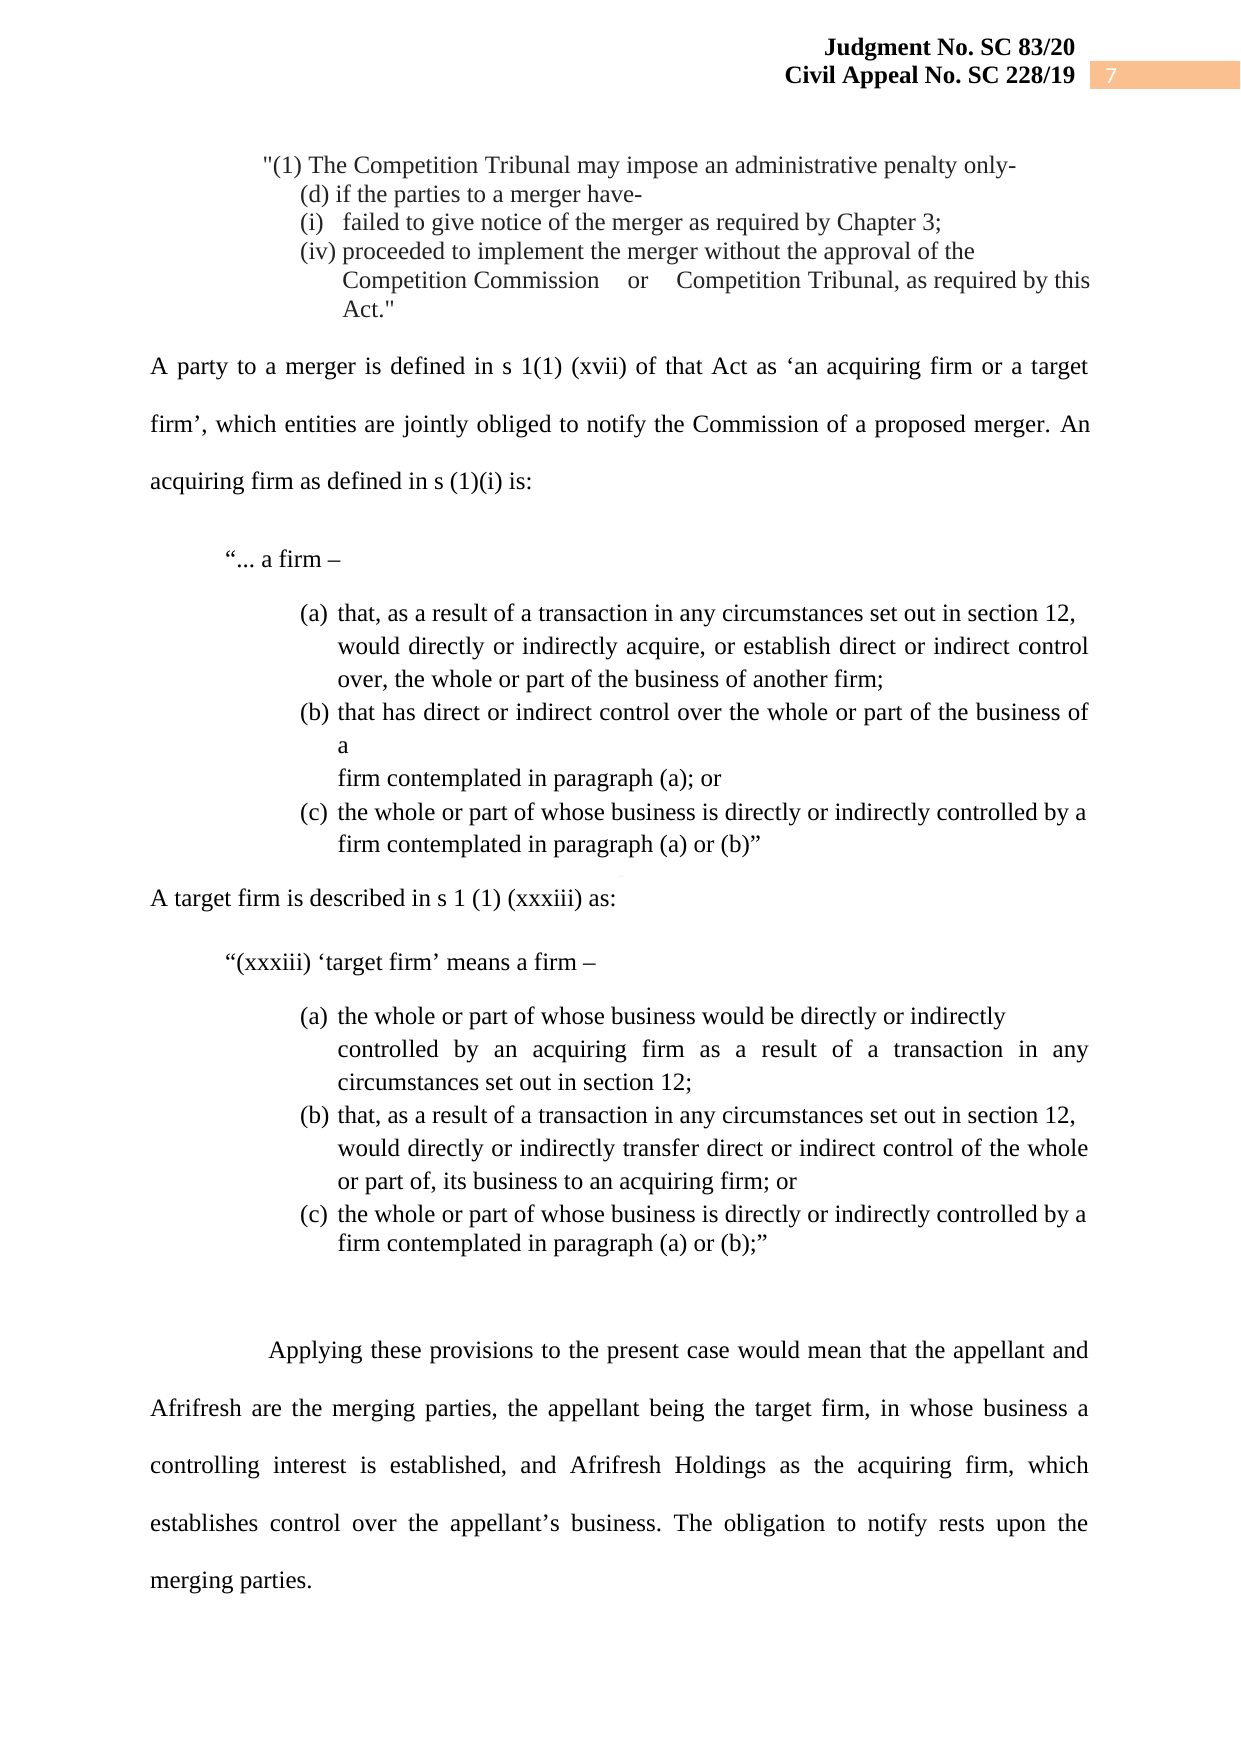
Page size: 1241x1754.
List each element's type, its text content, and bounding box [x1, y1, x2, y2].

list the whole or part of whose business is directly or indirectly controlled by a [300, 797, 1090, 825]
list that, as a result of a transaction in any circumstances set out in section 12, [300, 598, 1090, 627]
list the whole or part of whose business would be directly or indirectly [300, 1001, 1090, 1030]
list that, as a result of a transaction in any circumstances set out in section 12, [300, 1100, 1090, 1129]
text "(1) The Competition Tribunal may impose an administrative penalty only- [262, 150, 1090, 179]
list controlled by an acquiring firm as a result of a transaction in any circumstances set out in section 12; [337, 1034, 1090, 1096]
text (iv) proceeded to implement the merger without the approval of the [300, 236, 1090, 265]
text A party to a merger is defined in s 1(1) (xvii) of that Act as ‘an acquiring firm or a target firm’, which entities are jointly obliged to notify the Commission of a proposed merger. An acquiring firm as defined in s (1)(i) is: [150, 351, 1090, 495]
text Competition Commission or Competition Tribunal, as required by this Act." [342, 265, 1090, 322]
list firm contemplated in paragraph (a); or [337, 763, 1090, 792]
text (d) if the parties to a merger have- [262, 179, 1090, 207]
text “... a firm – [225, 544, 1090, 573]
list firm contemplated in paragraph (a) or (b)” [337, 829, 1090, 858]
text Applying these provisions to the present case would mean that the appellant and Afrifresh are the merging parties, the appellant being the target firm, in whose business a controlling interest is established, and Afrifresh Holdings as the acquiring firm, which establishes control over the appellant’s business. The obligation to notify rests upon the merging parties. [150, 1335, 1090, 1594]
text A target firm is described in s 1 (1) (xxxiii) as: [150, 883, 1090, 912]
list firm contemplated in paragraph (a) or (b);” [337, 1228, 1090, 1257]
list the whole or part of whose business is directly or indirectly controlled by a [300, 1199, 1090, 1228]
text (i) failed to give notice of the merger as required by Chapter 3; [262, 207, 1090, 236]
list would directly or indirectly acquire, or establish direct or indirect control over, the whole or part of the business of another firm; [337, 631, 1090, 693]
list would directly or indirectly transfer direct or indirect control of the whole or part of, its business to an acquiring firm; or [337, 1133, 1090, 1195]
list that has direct or indirect control over the whole or part of the business of a [300, 697, 1090, 759]
text “(xxxiii) ‘target firm’ means a firm – [225, 947, 1090, 976]
